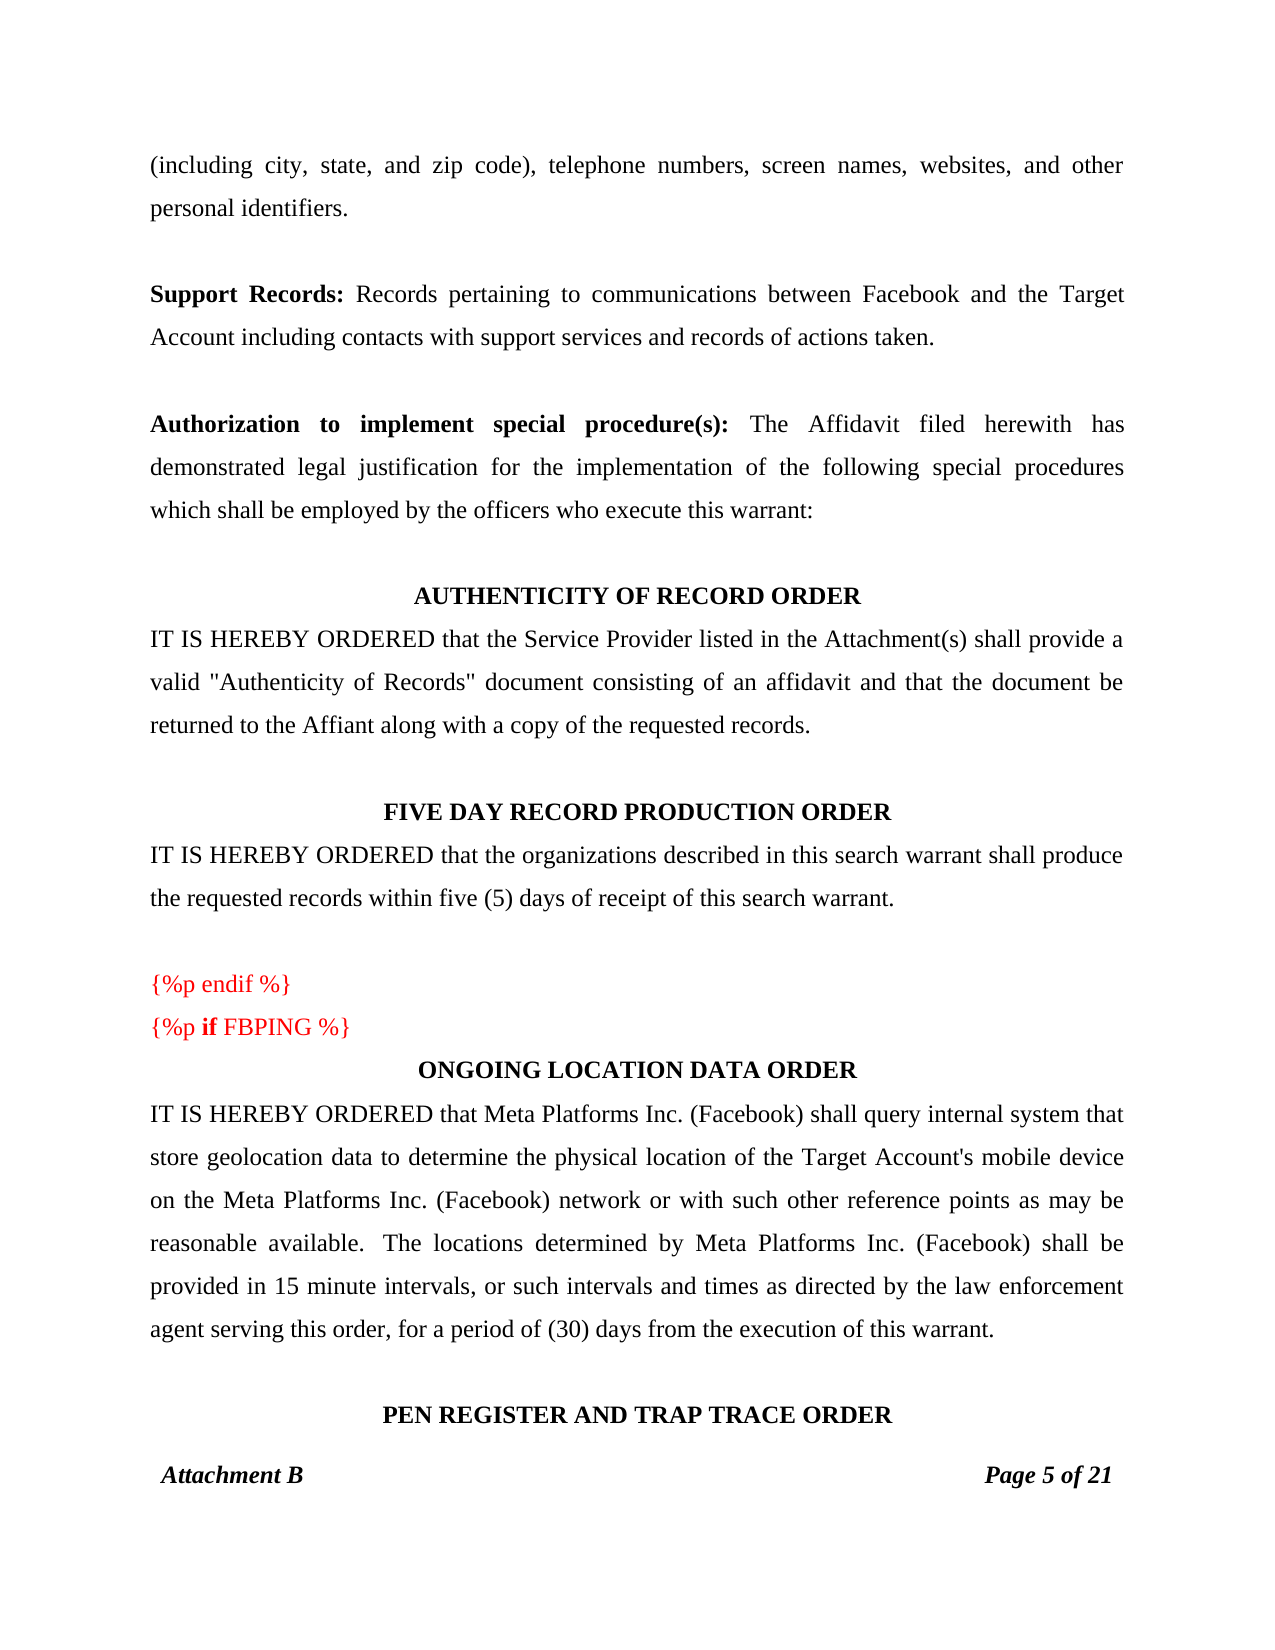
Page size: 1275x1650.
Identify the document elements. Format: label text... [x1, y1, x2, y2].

text PEN REGISTER AND TRAP TRACE ORDER [150, 1401, 1125, 1429]
text ONGOING LOCATION DATA ORDER [150, 1056, 1125, 1084]
text AUTHENTICITY OF RECORD ORDER [150, 581, 1125, 610]
text Support Records: Records pertaining to communications between Facebook and the Target Account including contacts with support services and records of actions taken. [150, 279, 1125, 351]
text {%p if FBPING %} [150, 1012, 1125, 1041]
text IT IS HEREBY ORDERED that Meta Platforms Inc. (Facebook) shall query internal system that store geolocation data to determine the physical location of the Target Account's mobile device on the Meta Platforms Inc. (Facebook) network or with such other reference points as may be reasonable available. The locations determined by Meta Platforms Inc. (Facebook) shall be provided in 15 minute intervals, or such intervals and times as directed by the law enforcement agent serving this order, for a period of (30) days from the execution of this warrant. [150, 1099, 1125, 1343]
text IT IS HEREBY ORDERED that the organizations described in this search warrant shall produce the requested records within five (5) days of receipt of this search warrant. [150, 840, 1125, 912]
text {%p endif %} [150, 969, 1125, 998]
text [150, 150, 1125, 222]
text IT IS HEREBY ORDERED that the Service Provider listed in the Attachment(s) shall provide a valid "Authenticity of Records" document consisting of an affidavit and that the document be returned to the Affiant along with a copy of the requested records. [150, 624, 1125, 739]
text FIVE DAY RECORD PRODUCTION ORDER [150, 797, 1125, 826]
text Authorization to implement special procedure(s): The Affidavit filed herewith has demonstrated legal justification for the implementation of the following special procedures which shall be employed by the officers who execute this warrant: [150, 409, 1125, 524]
